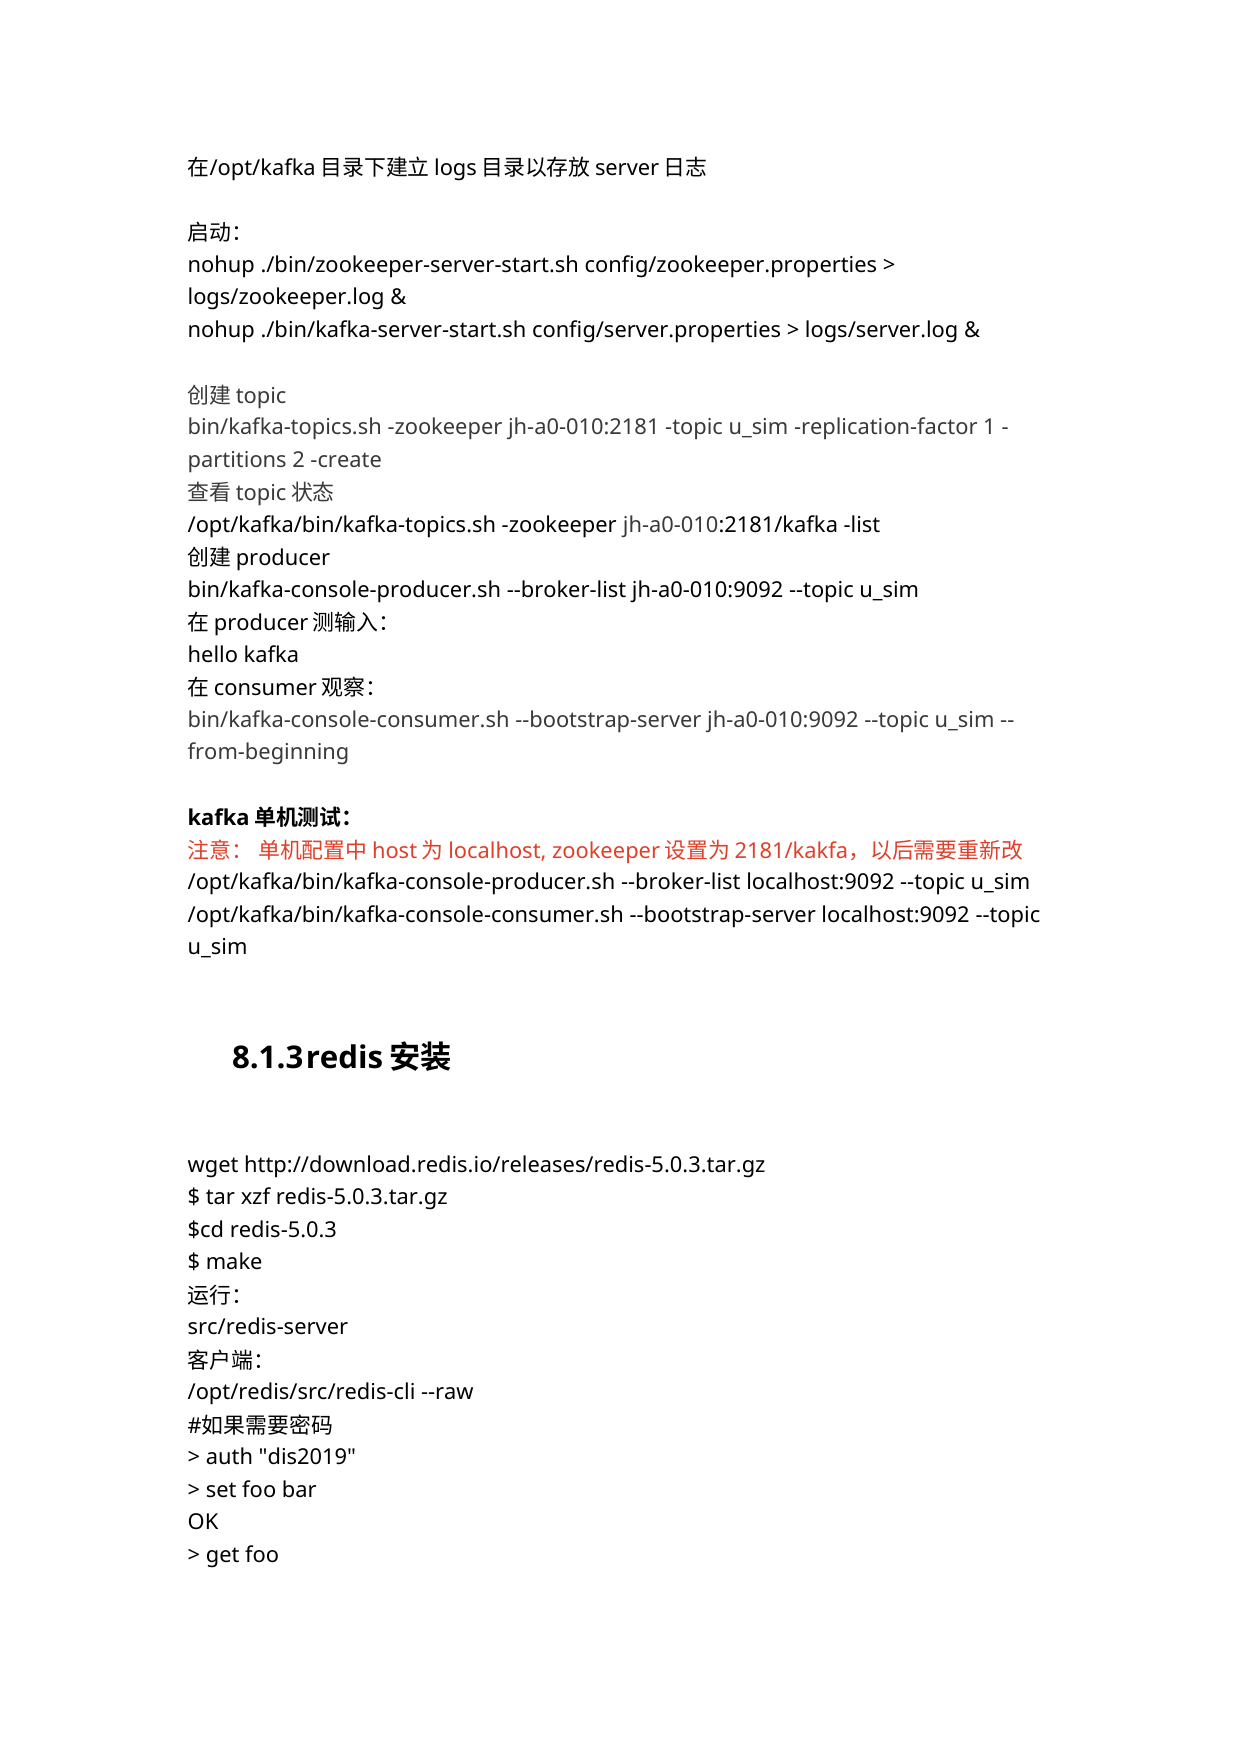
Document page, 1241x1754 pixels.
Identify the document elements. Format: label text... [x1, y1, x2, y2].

text 启动： [187, 215, 1053, 247]
text > auth "dis2019" [187, 1440, 1053, 1472]
text $ tar xzf redis-5.0.3.tar.gz [187, 1180, 1053, 1212]
text $cd redis-5.0.3 [187, 1212, 1053, 1245]
text 运行： [187, 1277, 1053, 1310]
text 注意： 单机配置中host为 localhost, zookeeper设置为2181/kakfa，以后需要重新改 [187, 832, 1053, 865]
text /opt/kafka/bin/kafka-topics.sh -zookeeper jh-a0-010:2181/kafka -list [187, 507, 1053, 540]
text hello kafka [187, 637, 1053, 670]
text bin/kafka-topics.sh -zookeeper jh-a0-010:2181 -topic u_sim -replication-factor 1 -partitions 2 -create [187, 410, 1053, 475]
text > get foo [187, 1537, 1053, 1570]
text 查看topic状态 [187, 475, 1053, 507]
text nohup ./bin/kafka-server-start.sh config/server.properties > logs/server.log & [187, 312, 1053, 345]
text 客户端： [187, 1342, 1053, 1375]
text nohup ./bin/zookeeper-server-start.sh config/zookeeper.properties > logs/zookeeper.log & [187, 247, 1053, 312]
text 创建producer [187, 540, 1053, 572]
text > set foo bar [187, 1472, 1053, 1505]
text $ make [187, 1245, 1053, 1277]
subtitle redis安装 [232, 1022, 1053, 1087]
text /opt/redis/src/redis-cli --raw [187, 1375, 1053, 1407]
text src/redis-server [187, 1310, 1053, 1342]
text 在consumer观察： [187, 670, 1053, 702]
text kafka单机测试： [187, 800, 1053, 832]
text #如果需要密码 [187, 1407, 1053, 1440]
text bin/kafka-console-consumer.sh --bootstrap-server jh-a0-010:9092 --topic u_sim --from-beginning [187, 702, 1053, 767]
text /opt/kafka/bin/kafka-console-producer.sh --broker-list localhost:9092 --topic u_sim [187, 865, 1053, 897]
text 创建topic [187, 377, 1053, 410]
text bin/kafka-console-producer.sh --broker-list jh-a0-010:9092 --topic u_sim [187, 572, 1053, 605]
text OK [187, 1505, 1053, 1537]
text 在producer测输入： [187, 605, 1053, 637]
text wget http://download.redis.io/releases/redis-5.0.3.tar.gz [187, 1147, 1053, 1180]
text 在/opt/kafka目录下建立logs目录以存放server日志 [187, 150, 1053, 182]
text /opt/kafka/bin/kafka-console-consumer.sh --bootstrap-server localhost:9092 --topic u_sim [187, 897, 1053, 962]
